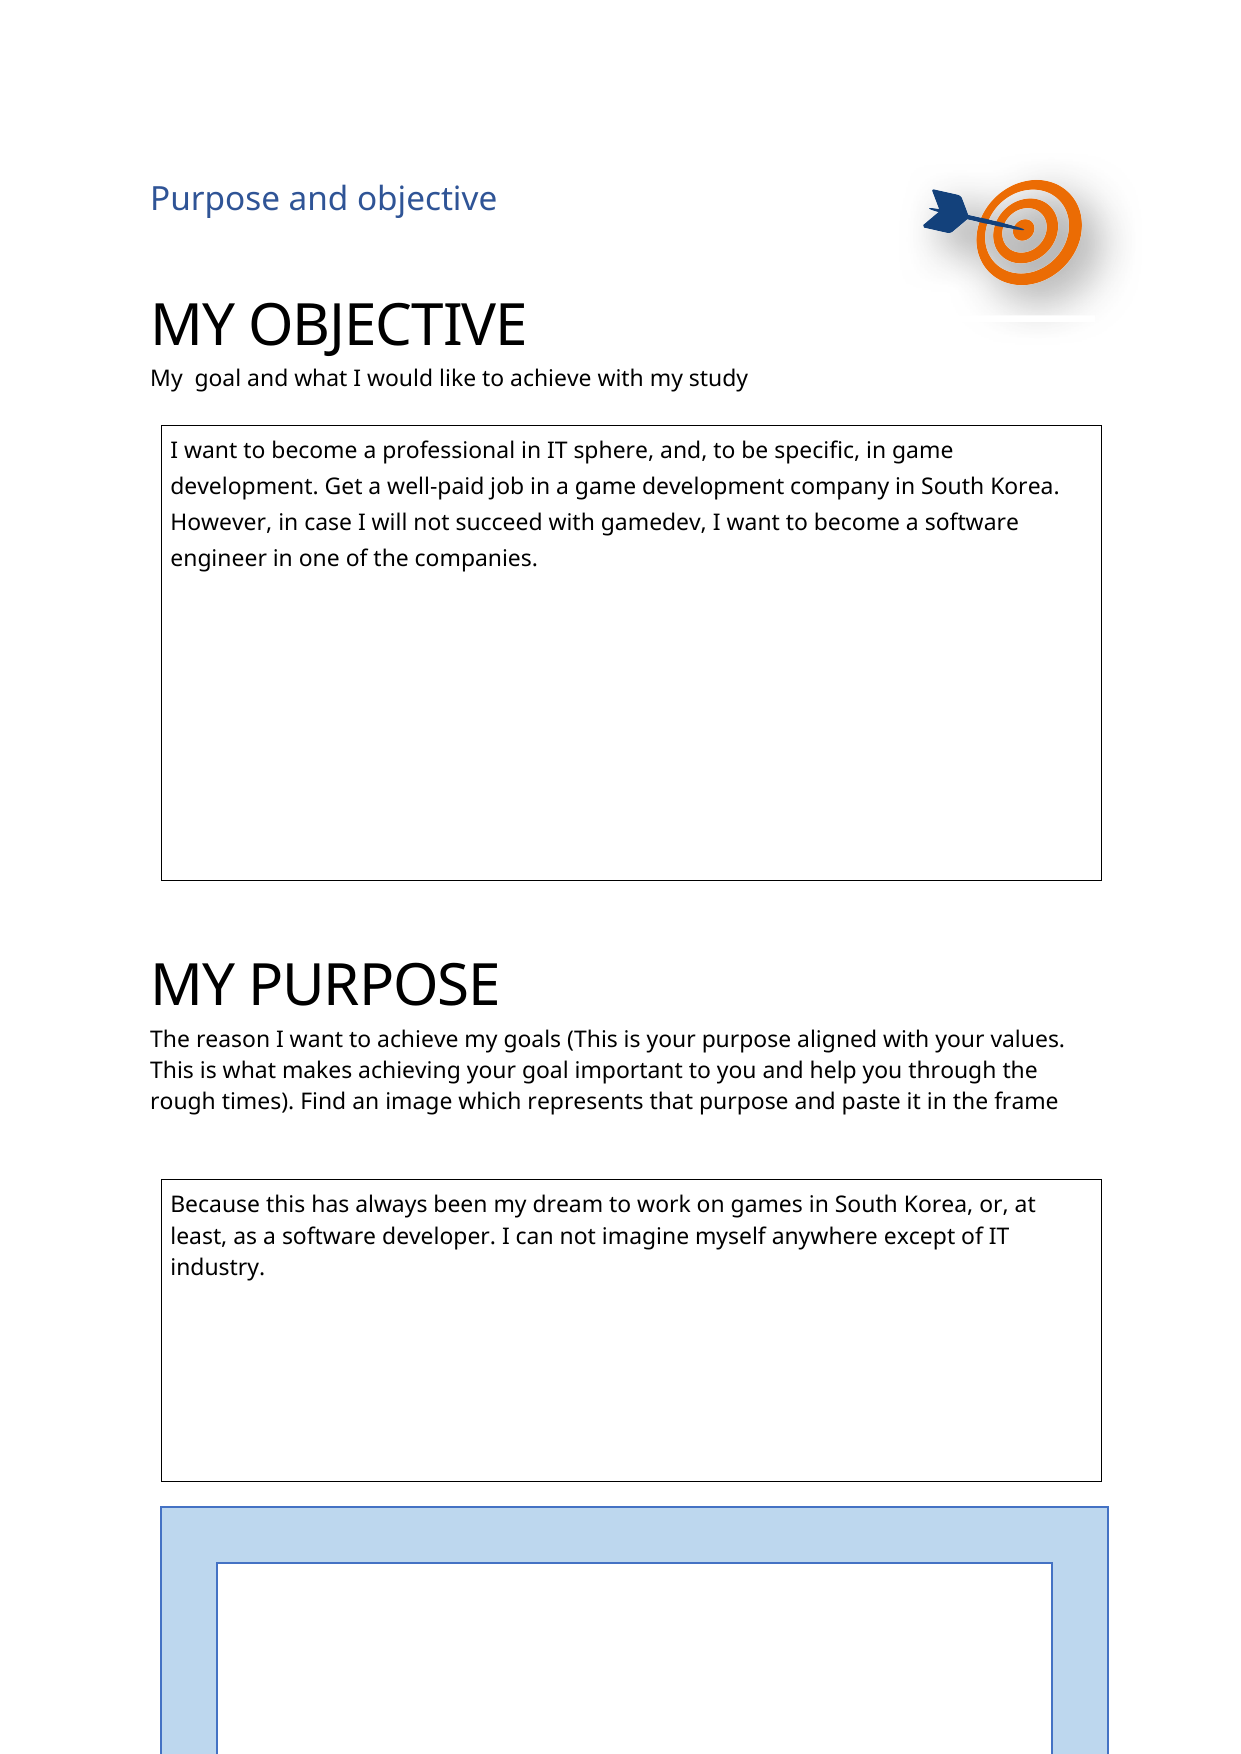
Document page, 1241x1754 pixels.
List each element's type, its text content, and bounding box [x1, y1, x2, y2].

table_header I want to become a professional in IT sphere, and, to be specific, in game development. Get a well-paid job in a game development company in South Korea. However, in case I will not succeed with gamedev, I want to become a software engineer in one of the companies. [162, 426, 1101, 880]
text My goal and what I would like to achieve with my study [150, 362, 1090, 394]
table_header Because this has always been my dream to work on games in South Korea, or, at least, as a software developer. I can not imagine myself anywhere except of IT industry. [162, 1180, 1101, 1481]
subtitle Purpose and objective [150, 175, 895, 220]
title MY PURPOSE [150, 943, 1090, 1023]
picture [910, 149, 1095, 315]
title MY OBJECTIVE [150, 283, 937, 362]
text The reason I want to achieve my goals (This is your purpose aligned with your values. This is what makes achieving your goal important to you and help you through the rough times). Find an image which represents that purpose and paste it in the frame [150, 1023, 1090, 1116]
